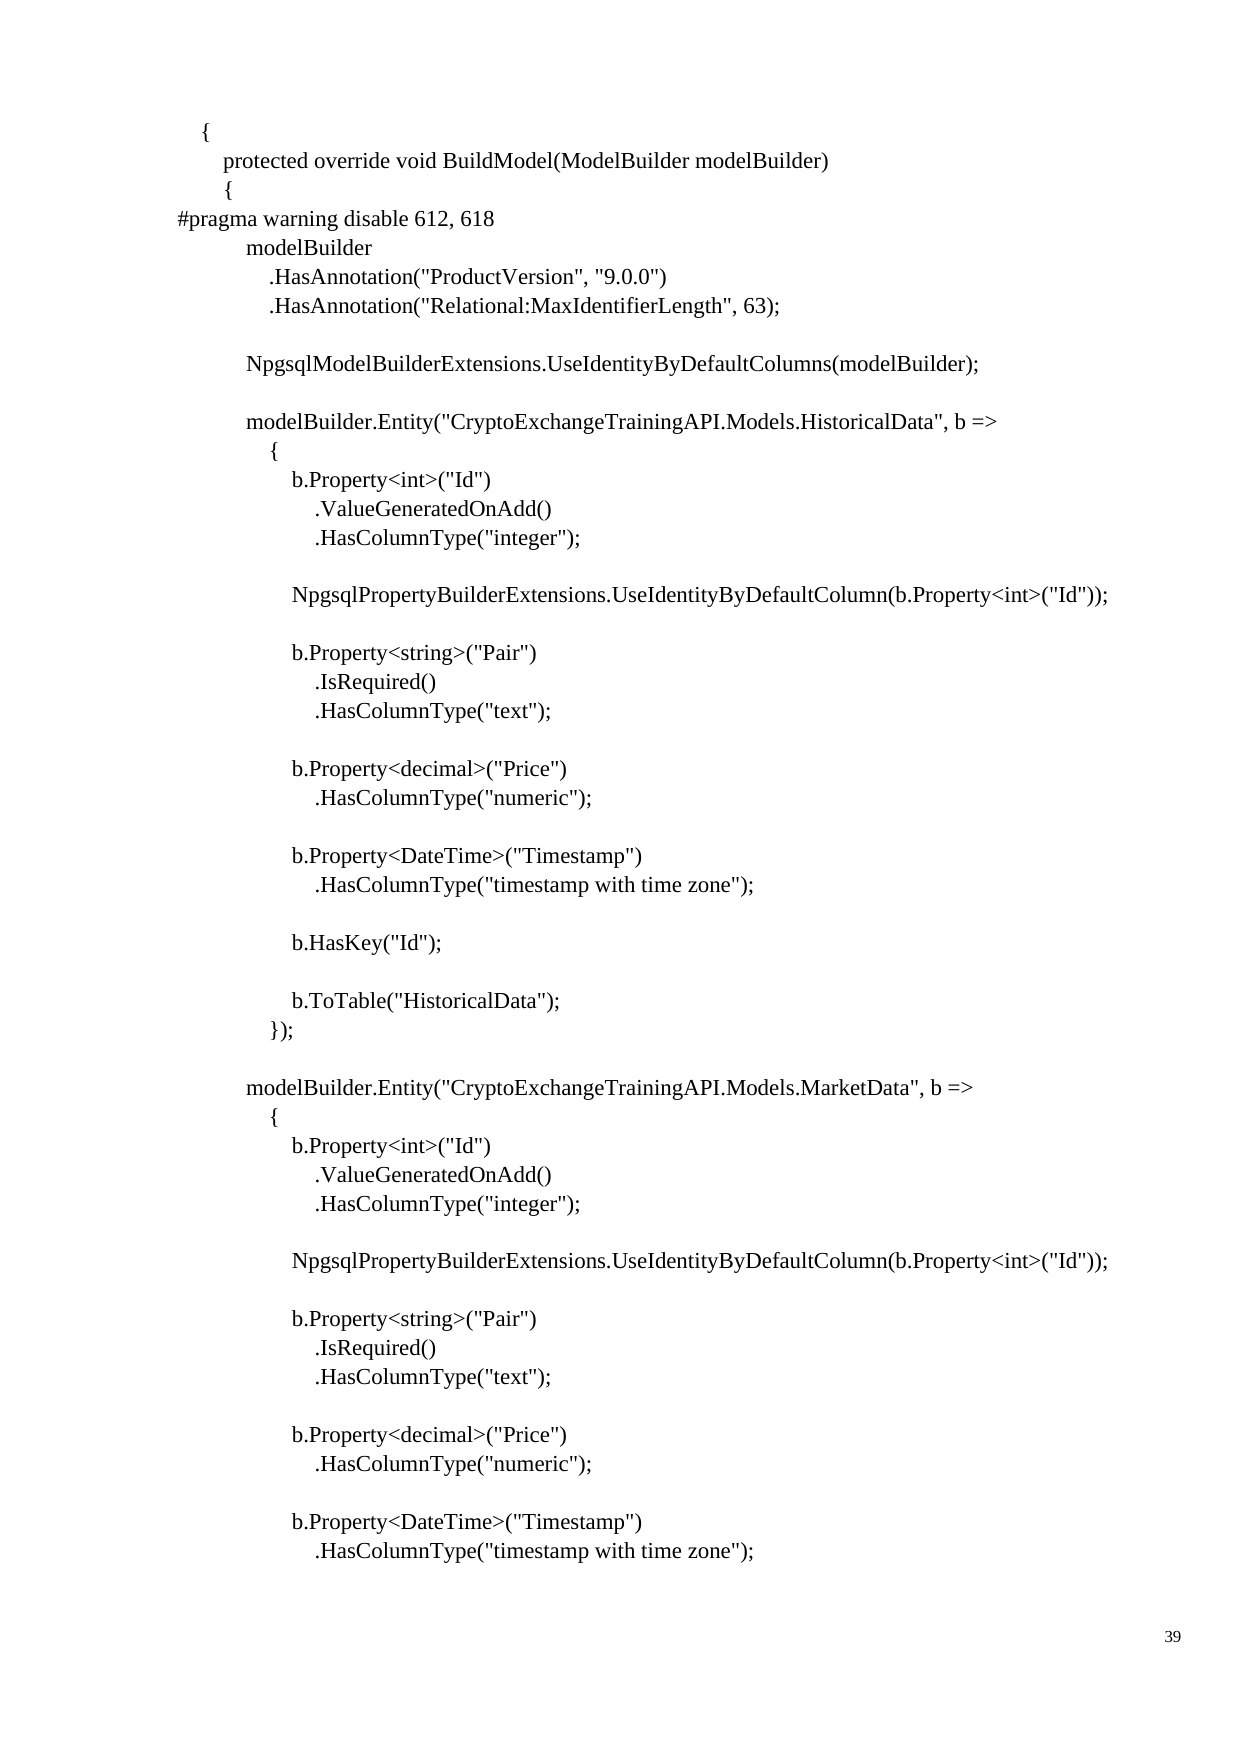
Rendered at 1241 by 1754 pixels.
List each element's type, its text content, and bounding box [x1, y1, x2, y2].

text b.Property<DateTime>("Timestamp") [177, 842, 1181, 868]
text b.ToTable("HistoricalData"); [177, 987, 1181, 1013]
text modelBuilder [177, 234, 1181, 260]
text modelBuilder.Entity("CryptoExchangeTrainingAPI.Models.HistoricalData", b => [177, 408, 1181, 434]
text b.Property<string>("Pair") [177, 639, 1181, 666]
text }); [177, 1016, 1181, 1042]
text NpgsqlModelBuilderExtensions.UseIdentityByDefaultColumns(modelBuilder); [177, 350, 1181, 376]
text .ValueGeneratedOnAdd() [177, 494, 1181, 521]
text b.Property<int>("Id") [177, 1132, 1181, 1158]
text { [177, 1103, 1181, 1129]
text .HasColumnType("integer"); [177, 1189, 1181, 1216]
text NpgsqlPropertyBuilderExtensions.UseIdentityByDefaultColumn(b.Property<int>("Id")); [177, 581, 1181, 608]
text modelBuilder.Entity("CryptoExchangeTrainingAPI.Models.MarketData", b => [177, 1074, 1181, 1100]
text .HasAnnotation("ProductVersion", "9.0.0") [177, 263, 1181, 289]
text b.Property<decimal>("Price") [177, 1421, 1181, 1448]
text .HasColumnType("numeric"); [177, 1450, 1181, 1477]
text .IsRequired() [177, 1334, 1181, 1361]
text .HasAnnotation("Relational:MaxIdentifierLength", 63); [177, 292, 1181, 318]
text .HasColumnType("numeric"); [177, 784, 1181, 811]
text .HasColumnType("integer"); [177, 523, 1181, 550]
text NpgsqlPropertyBuilderExtensions.UseIdentityByDefaultColumn(b.Property<int>("Id")); [177, 1247, 1181, 1274]
text b.Property<int>("Id") [177, 466, 1181, 492]
text #pragma warning disable 612, 618 [177, 205, 1181, 231]
text { [177, 118, 1181, 144]
text { [177, 437, 1181, 463]
text b.HasKey("Id"); [177, 929, 1181, 955]
text .HasColumnType("text"); [177, 697, 1181, 724]
text .HasColumnType("text"); [177, 1363, 1181, 1390]
text b.Property<decimal>("Price") [177, 755, 1181, 782]
text b.Property<string>("Pair") [177, 1305, 1181, 1332]
text b.Property<DateTime>("Timestamp") [177, 1508, 1181, 1534]
text .IsRequired() [177, 668, 1181, 695]
text { [177, 176, 1181, 202]
text .HasColumnType("timestamp with time zone"); [177, 871, 1181, 897]
text protected override void BuildModel(ModelBuilder modelBuilder) [177, 147, 1181, 173]
text .ValueGeneratedOnAdd() [177, 1161, 1181, 1187]
text .HasColumnType("timestamp with time zone"); [177, 1537, 1181, 1563]
